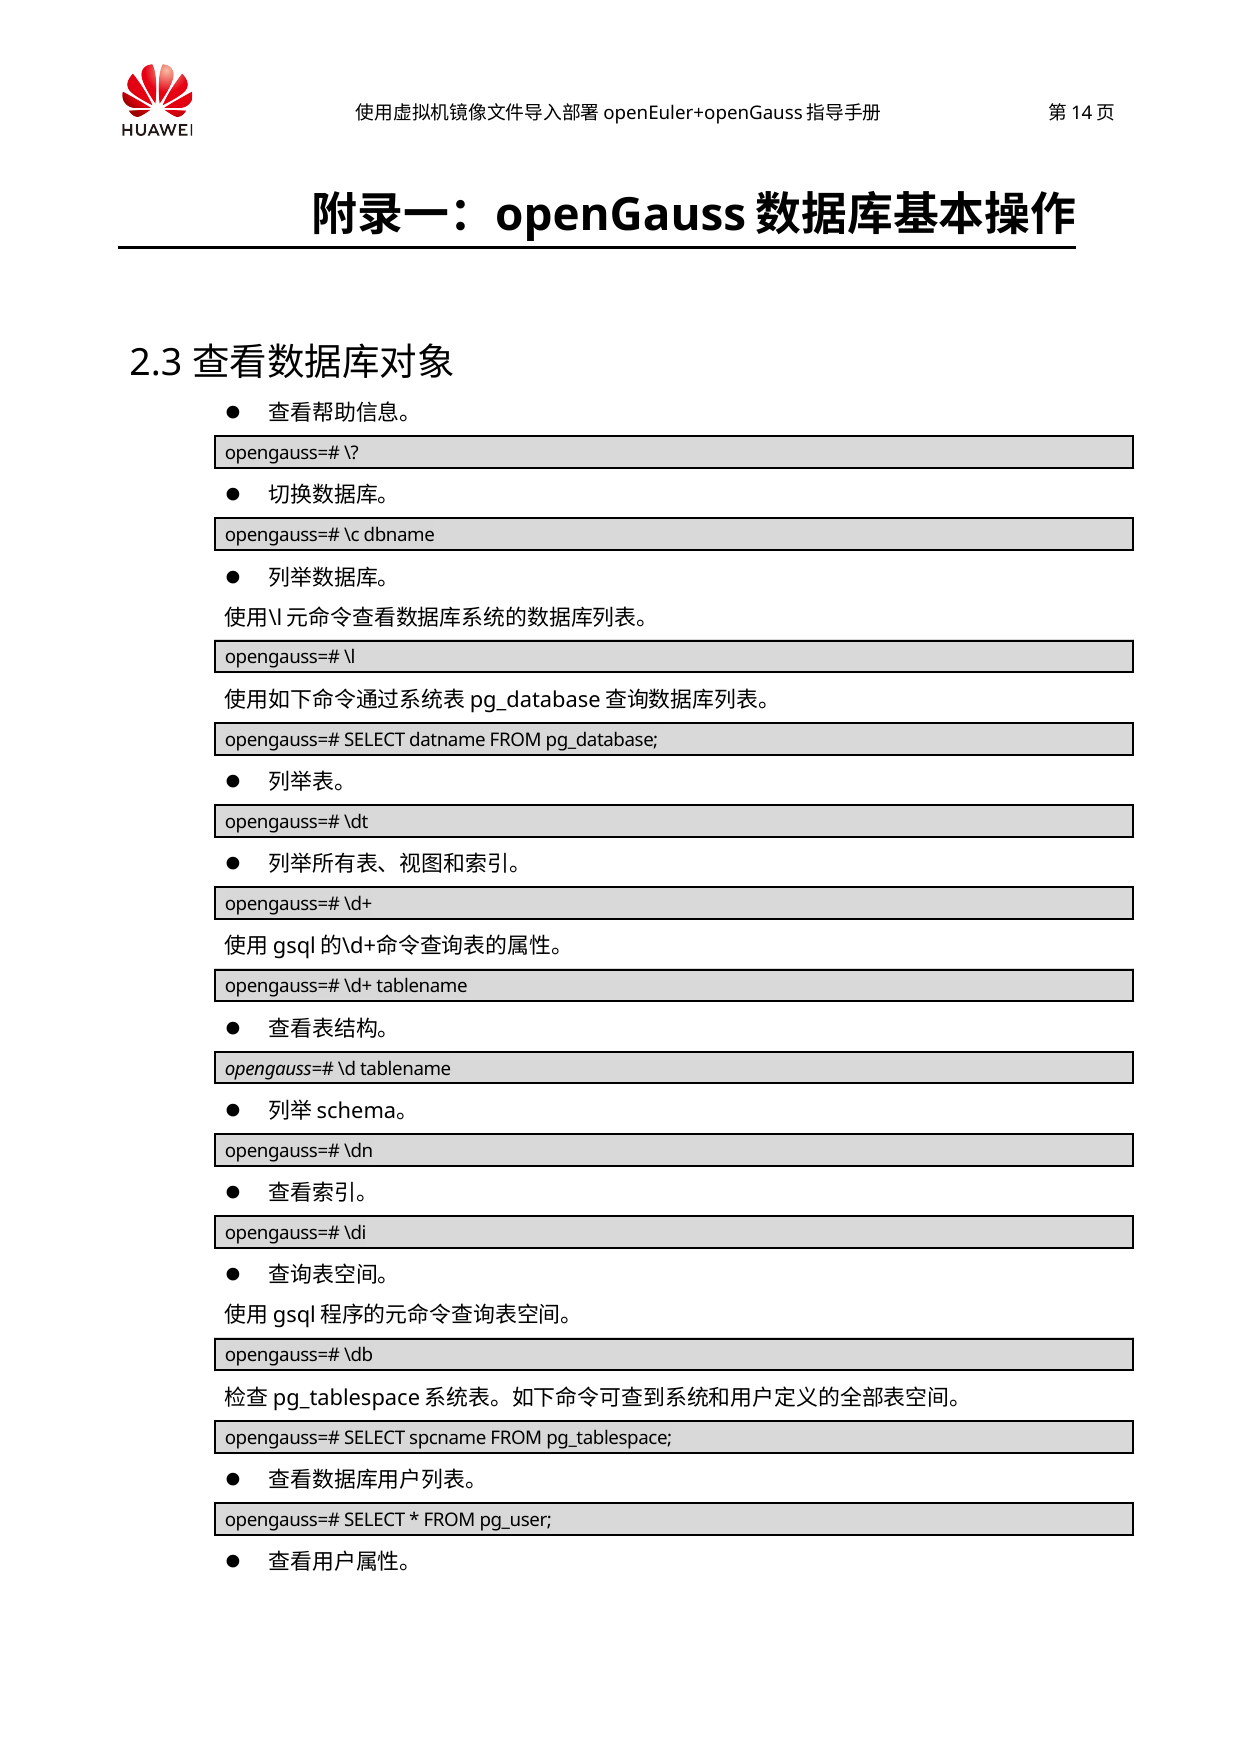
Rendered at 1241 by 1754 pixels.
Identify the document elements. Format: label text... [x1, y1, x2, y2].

text opengauss=# \c dbname [216, 519, 1132, 549]
subtitle 查看数据库对象 [129, 332, 1122, 387]
text opengauss=# \l [216, 642, 1132, 671]
text 检查pg_tablespace系统表。如下命令可查到系统和用户定义的全部表空间。 [224, 1380, 1122, 1411]
text 使用gsql的\d+命令查询表的属性。 [224, 928, 1122, 960]
text opengauss=# SELECT datname FROM pg_database; [216, 724, 1132, 754]
text 查看索引。 [224, 1175, 1122, 1207]
text 查看表结构。 [224, 1011, 1122, 1042]
text 列举schema。 [224, 1093, 1122, 1125]
text opengauss=# \dt [216, 806, 1132, 836]
text 切换数据库。 [224, 477, 1122, 509]
text opengauss=# \? [216, 437, 1132, 467]
text opengauss=# SELECT * FROM pg_user; [216, 1504, 1132, 1534]
picture [122, 64, 193, 136]
text 使用如下命令通过系统表pg_database查询数据库列表。 [224, 682, 1122, 713]
text opengauss=# \db [216, 1340, 1132, 1369]
text 列举所有表、视图和索引。 [224, 846, 1122, 878]
text 使用gsql程序的元命令查询表空间。 [224, 1297, 1122, 1329]
text opengauss=# \dn [216, 1135, 1132, 1165]
text opengauss=# \d+ [216, 888, 1132, 918]
text 列举数据库。 [224, 559, 1122, 591]
text opengauss=# \d tablename [216, 1053, 1132, 1082]
text 使用\l元命令查看数据库系统的数据库列表。 [224, 599, 1122, 631]
text opengauss=# \d+ tablename [216, 971, 1132, 1000]
text opengauss=# SELECT spcname FROM pg_tablespace; [216, 1422, 1132, 1452]
text 查询表空间。 [224, 1257, 1122, 1289]
text 列举表。 [224, 764, 1122, 796]
text 查看数据库用户列表。 [224, 1462, 1122, 1494]
text 查看用户属性。 [224, 1544, 1122, 1576]
text opengauss=# \di [216, 1217, 1132, 1247]
text 查看帮助信息。 [224, 395, 1122, 427]
subtitle 附录一：openGauss数据库基本操作 [118, 177, 1076, 246]
